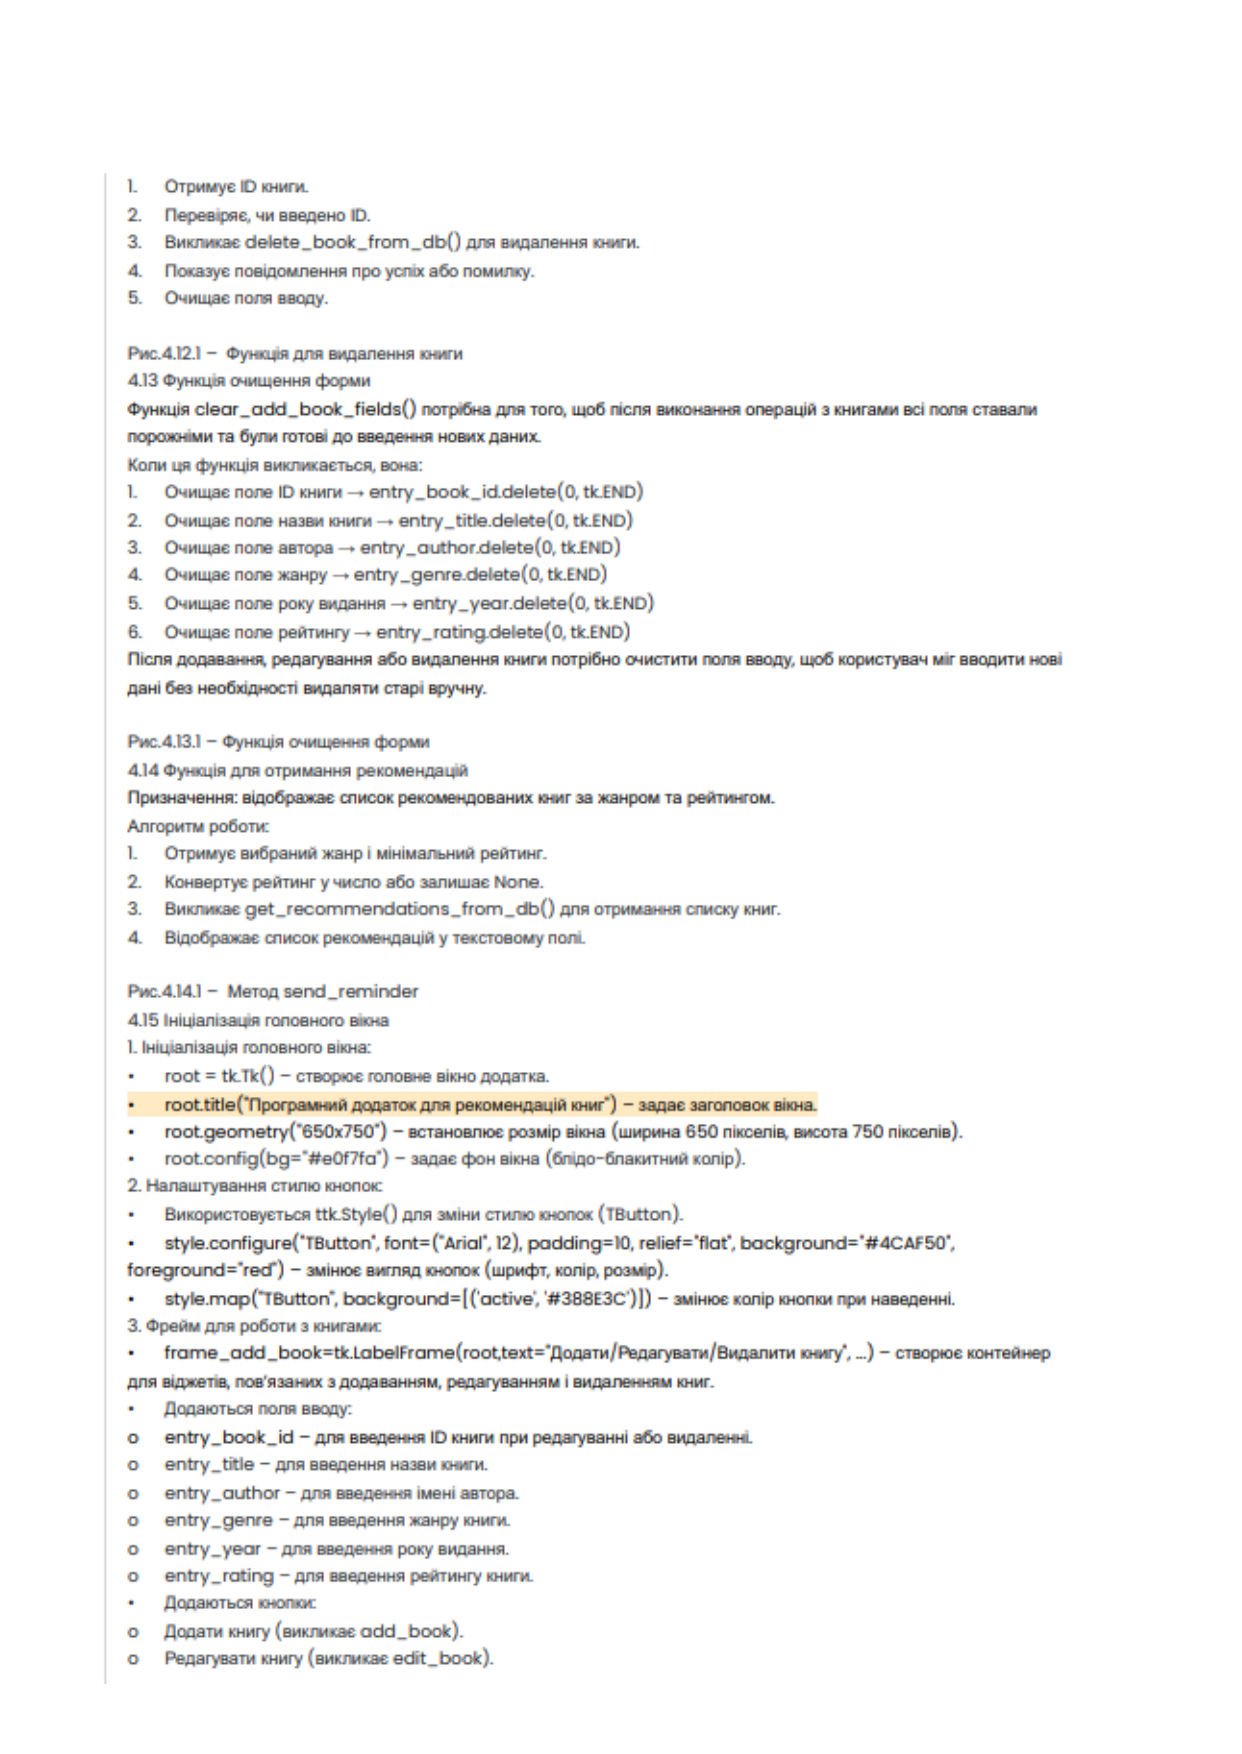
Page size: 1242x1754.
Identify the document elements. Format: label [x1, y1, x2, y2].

picture [103, 166, 1099, 1684]
